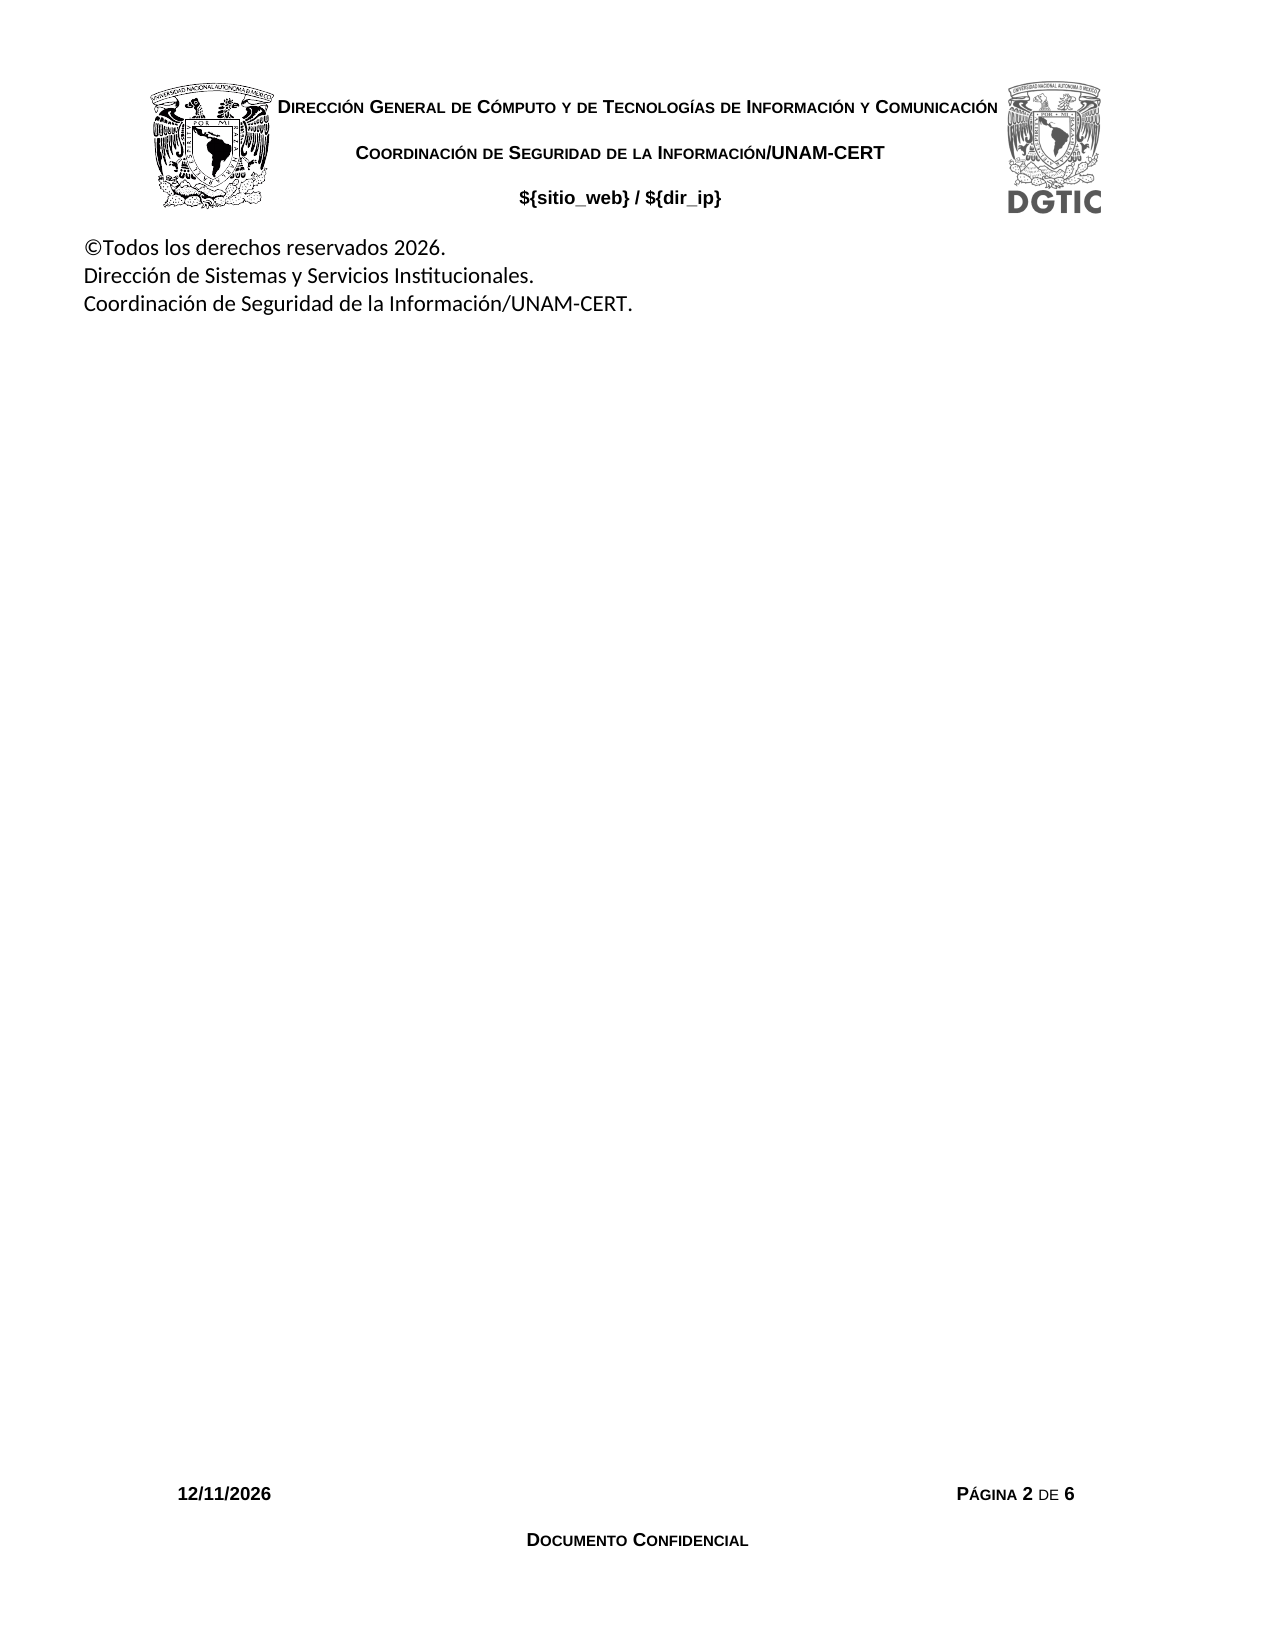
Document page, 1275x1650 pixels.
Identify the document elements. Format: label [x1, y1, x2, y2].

picture [147, 76, 283, 212]
picture [996, 64, 1109, 230]
